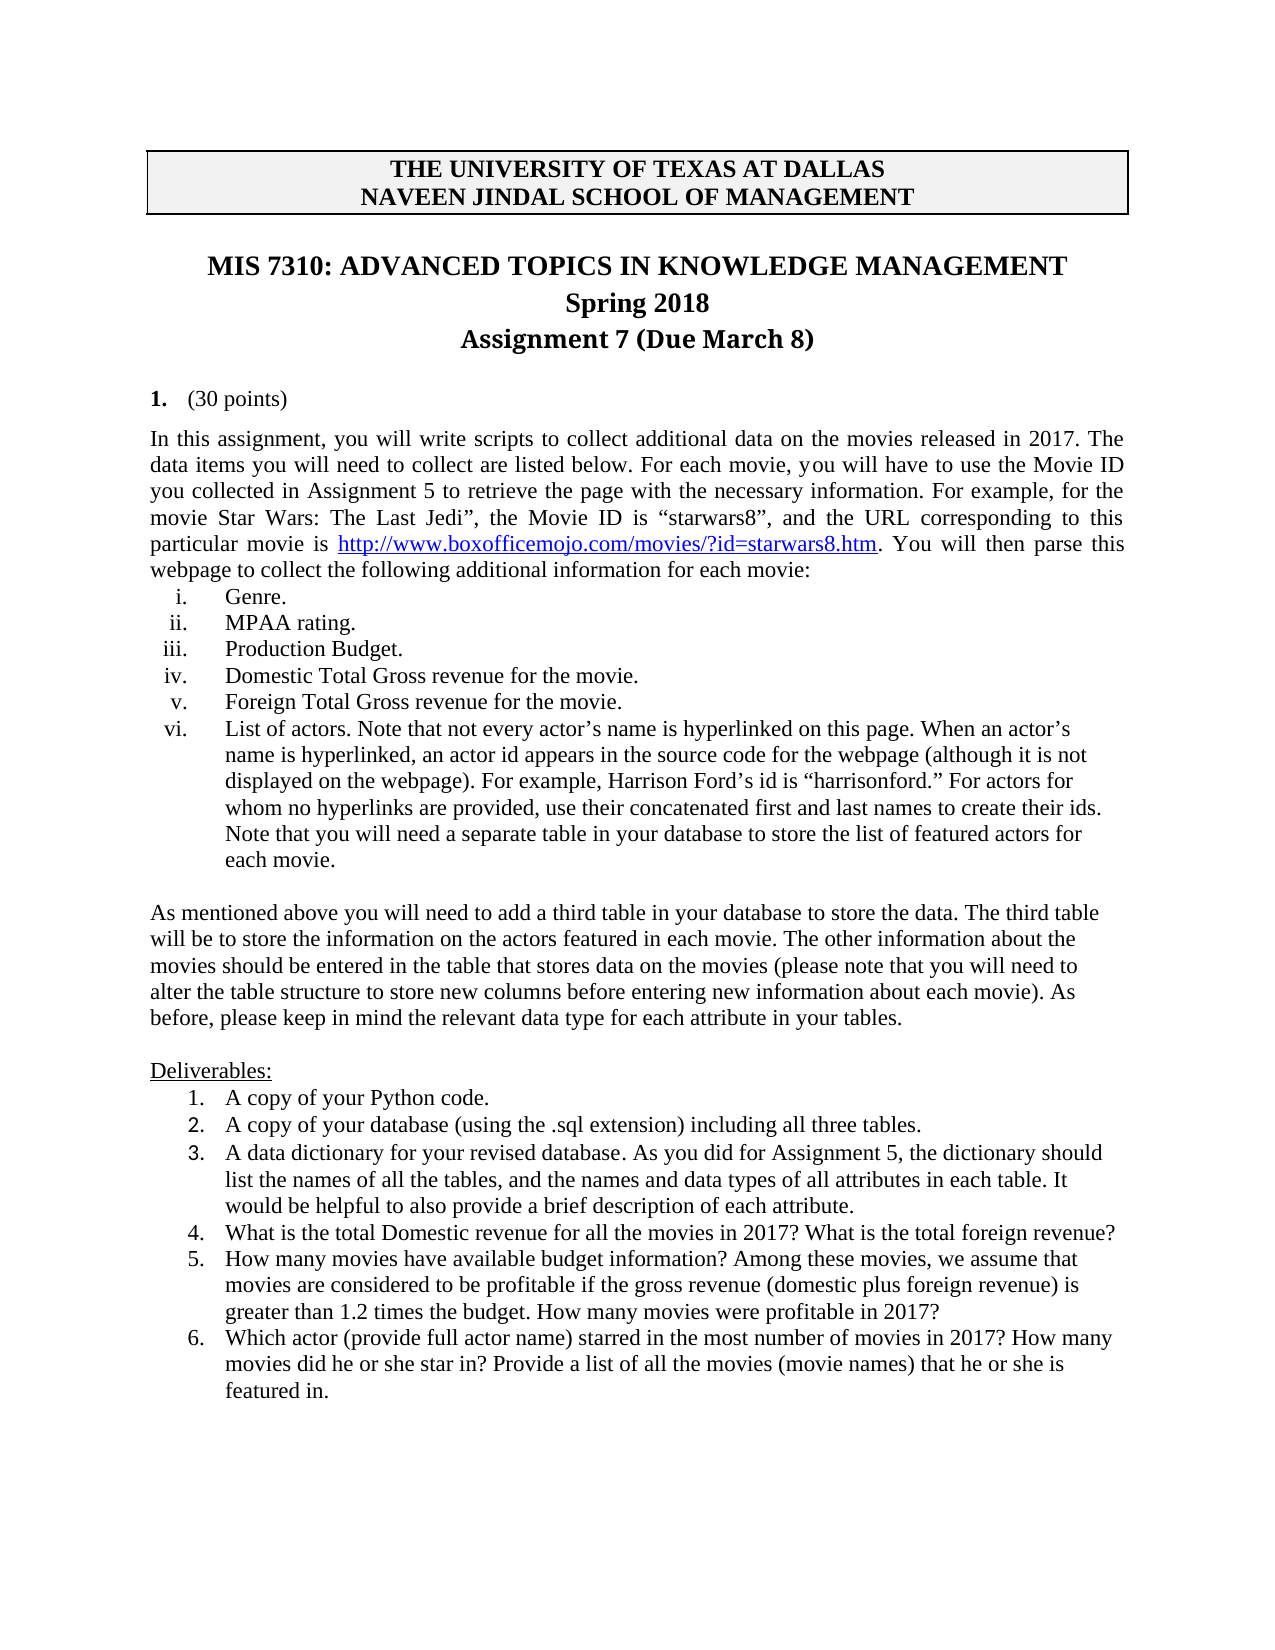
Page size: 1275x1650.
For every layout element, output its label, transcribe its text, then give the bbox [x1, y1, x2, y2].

text 1. (30 points) [150, 385, 1125, 412]
text Spring 2018 [150, 281, 1125, 318]
text In this assignment, you will write scripts to collect additional data on the movies released in 2017. The data items you will need to collect are listed below. For each movie, you will have to use the Movie ID you collected in Assignment 5 to retrieve the page with the necessary information. For example, for the movie Star Wars: The Last Jedi”, the Movie ID is “starwars8”, and the URL corresponding to this particular movie is http://www.boxofficemojo.com/movies/?id=starwars8.htm. You will then parse this webpage to collect the following additional information for each movie: [150, 425, 1125, 583]
list A data dictionary for your revised database. As you did for Assignment 5, the dictionary should list the names of all the tables, and the names and data types of all attributes in each table. It would be helpful to also provide a brief description of each attribute. [187, 1138, 1125, 1219]
list MPAA rating. [187, 609, 1125, 636]
list Genre. [187, 583, 1125, 609]
list Deliverables: [150, 1057, 1125, 1083]
list A copy of your Python code. [187, 1083, 1125, 1110]
list Which actor (provide full actor name) starred in the most number of movies in 2017? How many movies did he or she star in? Provide a list of all the movies (movie names) that he or she is featured in. [187, 1324, 1125, 1403]
text As mentioned above you will need to add a third table in your database to store the data. The third table will be to store the information on the actors featured in each movie. The other information about the movies should be entered in the table that stores data on the movies (please note that you will need to alter the table structure to store new columns before entering new information about each movie). As before, please keep in mind the relevant data type for each attribute in your tables. [150, 899, 1125, 1031]
list Production Budget. [187, 636, 1125, 662]
list Domestic Total Gross revenue for the movie. [187, 662, 1125, 688]
text MIS 7310: ADVANCED TOPICS IN KNOWLEDGE MANAGEMENT [150, 243, 1125, 281]
list How many movies have available budget information? Among these movies, we assume that movies are considered to be profitable if the gross revenue (domestic plus foreign revenue) is greater than 1.2 times the budget. How many movies were profitable in 2017? [187, 1245, 1125, 1324]
list Foreign Total Gross revenue for the movie. [187, 688, 1125, 714]
text The University of Texas at Dallas [148, 152, 1127, 179]
list What is the total Domestic revenue for all the movies in 2017? What is the total foreign revenue? [187, 1219, 1125, 1245]
list List of actors. Note that not every actor’s name is hyperlinked on this page. When an actor’s name is hyperlinked, an actor id appears in the source code for the webpage (although it is not displayed on the webpage). For example, Harrison Ford’s id is “harrisonford.” For actors for whom no hyperlinks are provided, use their concatenated first and last names to create their ids. Note that you will need a separate table in your database to store the list of featured actors for each movie. [187, 714, 1125, 873]
text NAVEEN JINDAL SCHOOL OF MANAGEMENT [148, 179, 1127, 213]
list A copy of your database (using the .sql extension) including all three tables. [187, 1110, 1125, 1138]
text Assignment 7 (Due March 8) [150, 318, 1125, 356]
